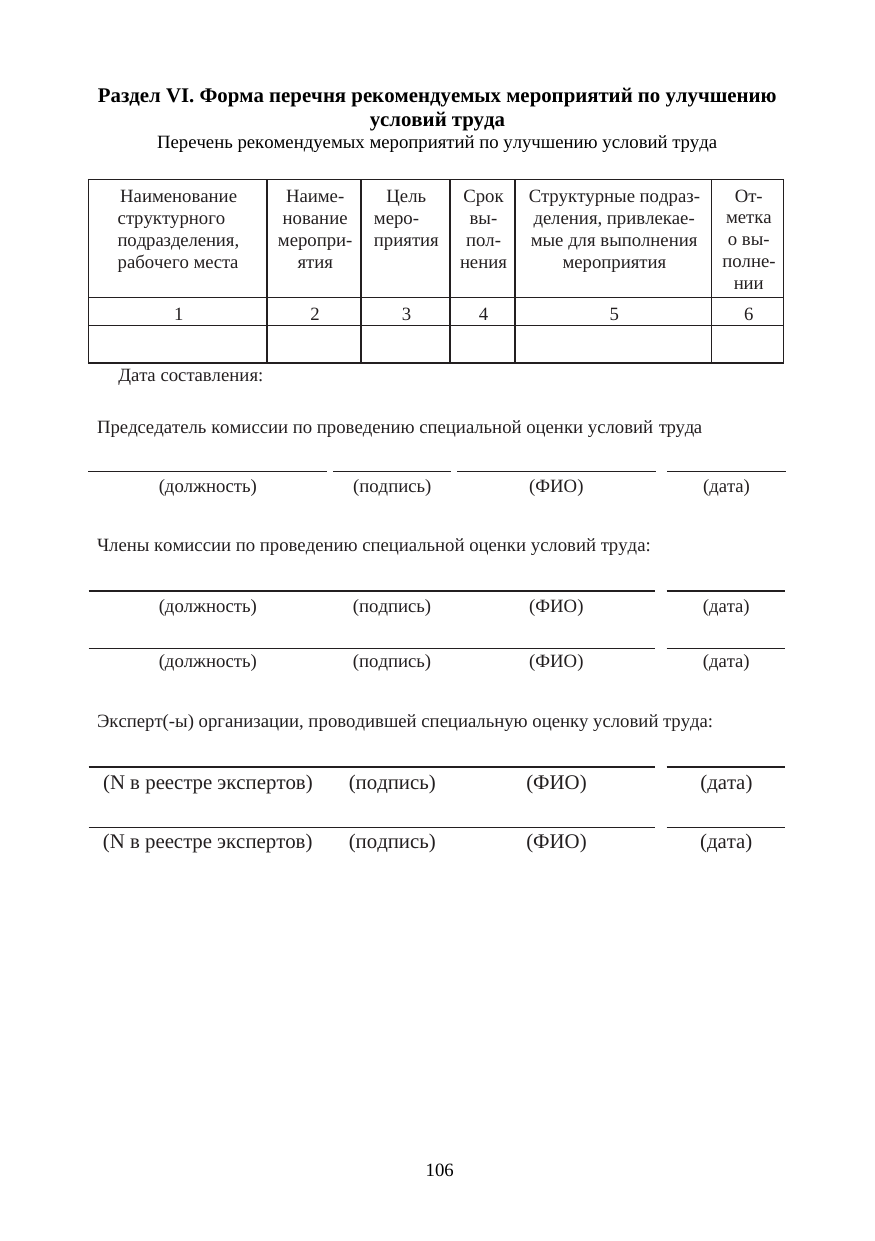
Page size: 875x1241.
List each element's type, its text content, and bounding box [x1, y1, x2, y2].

text Перечень рекомендуемых мероприятий по улучшению условий труда [90, 132, 784, 153]
text Председатель комиссии по проведению специальной оценки условий труда (должность) (подпись) (ФИО) (дата) [97, 416, 750, 497]
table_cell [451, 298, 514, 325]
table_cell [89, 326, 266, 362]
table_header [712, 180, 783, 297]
text Дата составления: [118, 364, 797, 385]
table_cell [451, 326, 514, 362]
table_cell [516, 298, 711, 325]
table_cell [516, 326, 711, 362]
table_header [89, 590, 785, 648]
text Члены комиссии по проведению специальной оценки условий труда: [97, 534, 797, 556]
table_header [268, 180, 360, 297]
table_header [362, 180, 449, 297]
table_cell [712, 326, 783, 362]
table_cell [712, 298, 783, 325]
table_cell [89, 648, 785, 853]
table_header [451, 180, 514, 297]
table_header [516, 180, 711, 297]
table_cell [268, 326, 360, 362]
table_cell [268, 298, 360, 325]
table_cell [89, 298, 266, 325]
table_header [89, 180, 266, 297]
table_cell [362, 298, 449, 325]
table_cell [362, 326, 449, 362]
subtitle Раздел VI. Форма перечня рекомендуемых мероприятий по улучшению условий труда [90, 83, 784, 131]
